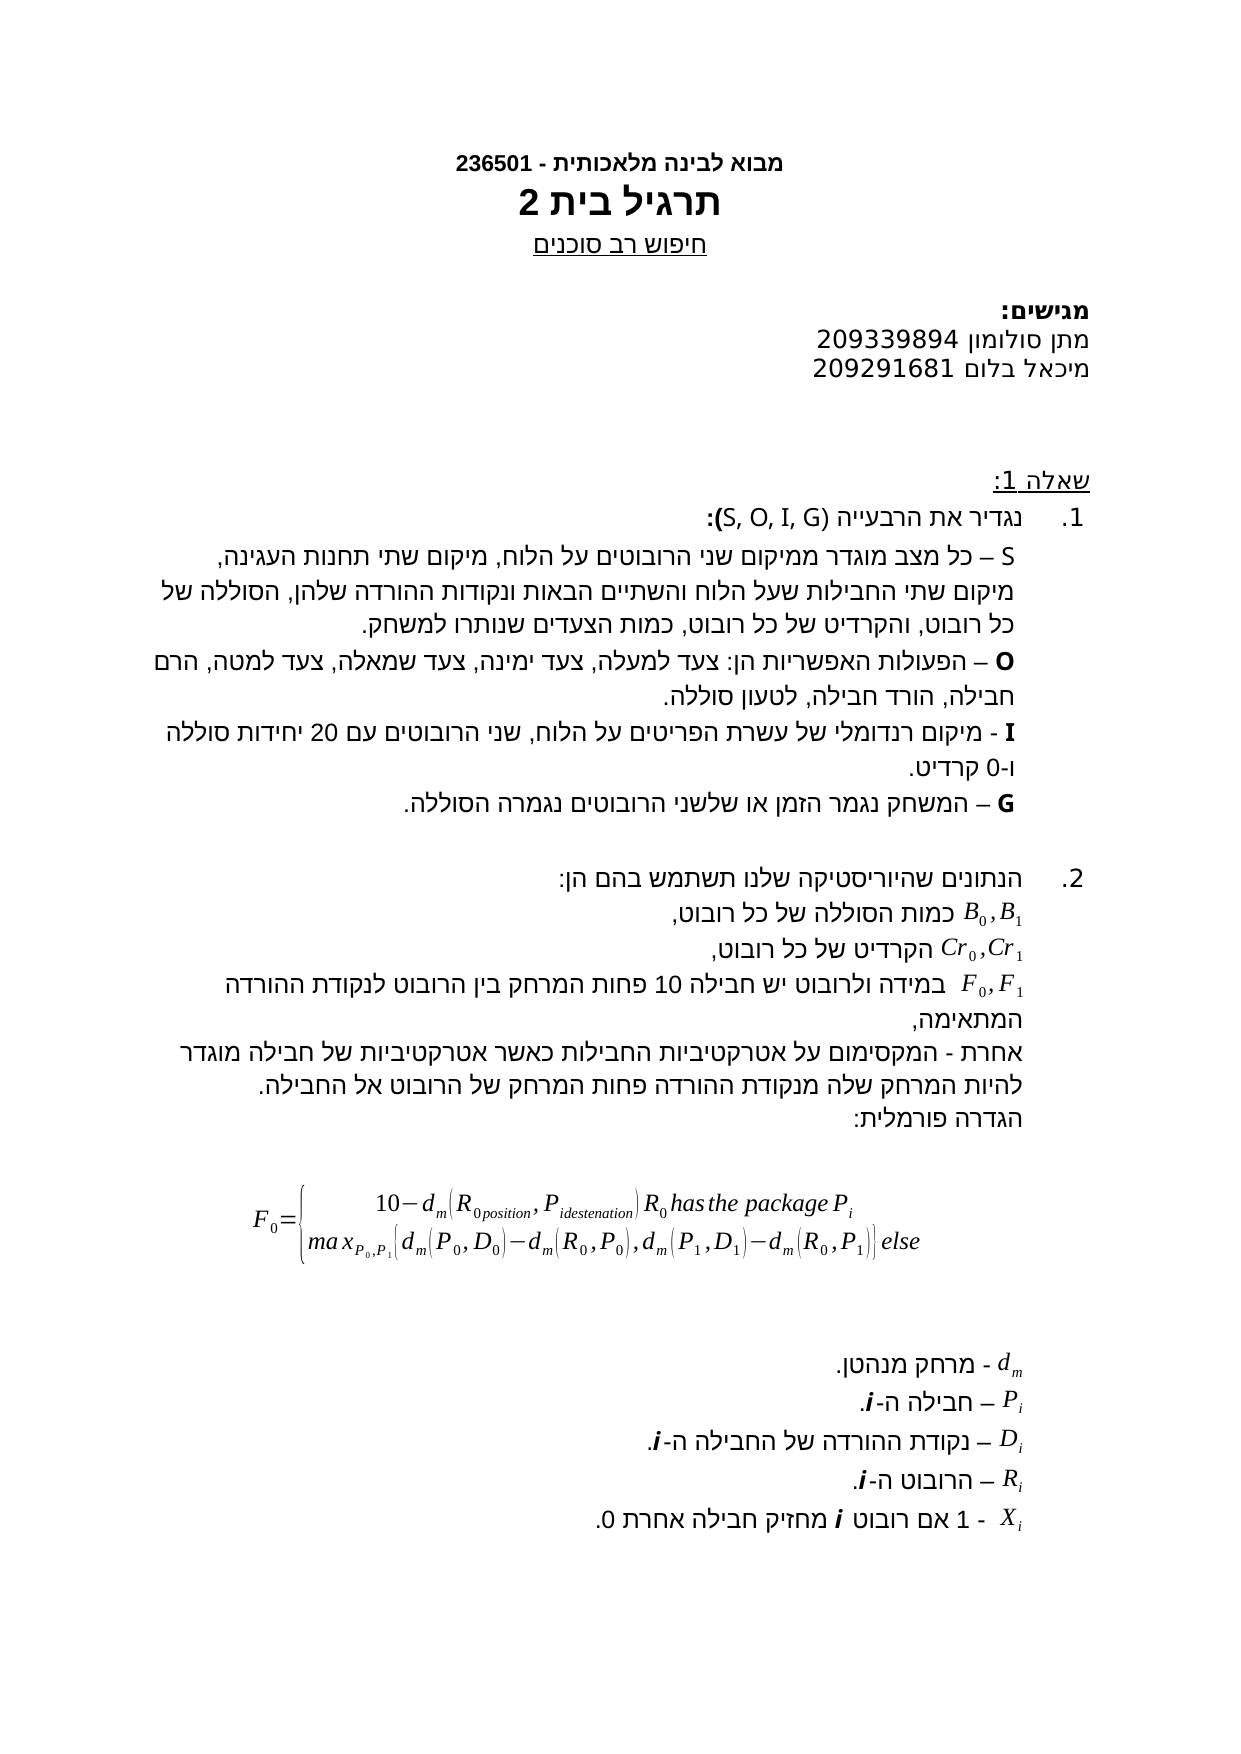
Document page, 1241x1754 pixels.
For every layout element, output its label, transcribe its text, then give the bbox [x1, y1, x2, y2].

list I - מיקום רנדומלי של עשרת הפריטים על הלוח, שני הרובוטים עם 20 יחידות סוללה ו-0 קרדיט. [150, 714, 1015, 782]
text שאלה 1: [150, 466, 1090, 495]
text חיפוש רב סוכנים [150, 230, 1090, 258]
list – הרובוט ה-i. [150, 1463, 1023, 1497]
text מיכאל בלום 209291681 [150, 354, 1090, 383]
list הגדרה פורמלית: [150, 1104, 1023, 1133]
list - 1 אם רובוט i מחזיק חבילה אחרת 0. [150, 1502, 1023, 1536]
list כמות הסוללה של כל רובוט, [150, 898, 1023, 929]
list G – המשחק נגמר הזמן או שלשני הרובוטים נגמרה הסוללה. [150, 786, 1015, 820]
text מתן סולומון 209339894 [150, 325, 1090, 354]
list נגדיר את הרבעייה (S, O, I, G): [150, 499, 1061, 534]
text מגישים: [150, 296, 1090, 325]
list – חבילה ה-i. [150, 1384, 1023, 1419]
list - מרחק מנהטן. [150, 1349, 1023, 1380]
list אחרת - המקסימום על אטרקטיביות החבילות כאשר אטרקטיביות של חבילה מוגדר להיות המרחק שלה מנקודת ההורדה פחות המרחק של הרובוט אל החבילה. [150, 1038, 1023, 1099]
list במידה ולרובוט יש חבילה 10 פחות המרחק בין הרובוט לנקודת ההורדה המתאימה, [150, 969, 1023, 1033]
list הנתונים שהיוריסטיקה שלנו תשתמש בהם הן: [150, 864, 1061, 893]
list הקרדיט של כל רובוט, [150, 933, 1023, 965]
list O – הפעולות האפשריות הן: צעד למעלה, צעד ימינה, צעד שמאלה, צעד למטה, הרם חבילה, הורד חבילה, לטעון סוללה. [150, 643, 1015, 710]
text מבוא לבינה מלאכותית - 236501 [150, 150, 1090, 176]
text תרגיל בית 2 [150, 180, 1090, 223]
list S – כל מצב מוגדר ממיקום שני הרובוטים על הלוח, מיקום שתי תחנות העגינה, מיקום שתי החבילות שעל הלוח והשתיים הבאות ונקודות ההורדה שלהן, הסוללה של כל רובוט, והקרדיט של כל רובוט, כמות הצעדים שנותרו למשחק. [150, 539, 1015, 639]
list – נקודת ההורדה של החבילה ה-i. [150, 1424, 1023, 1458]
